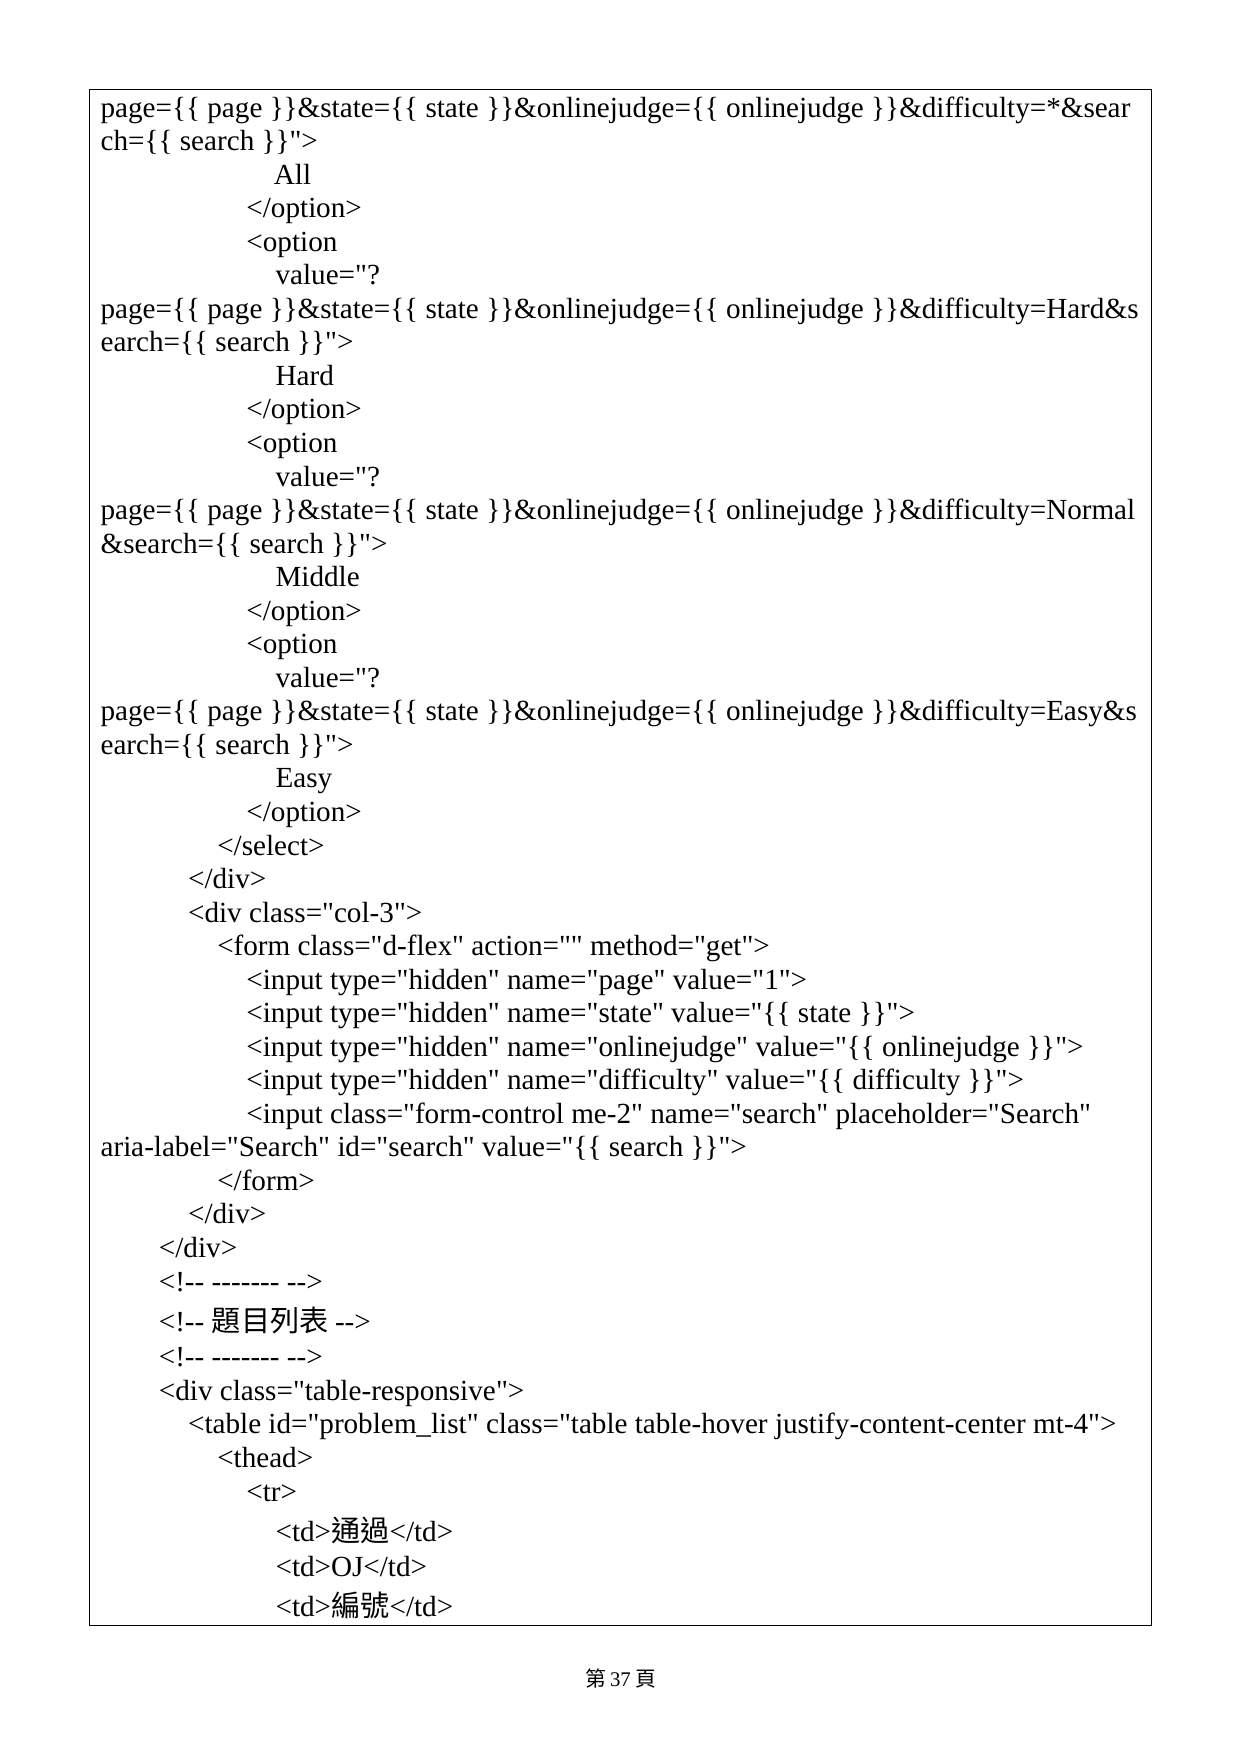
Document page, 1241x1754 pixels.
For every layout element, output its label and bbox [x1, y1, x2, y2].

table_cell [90, 90, 1151, 1625]
